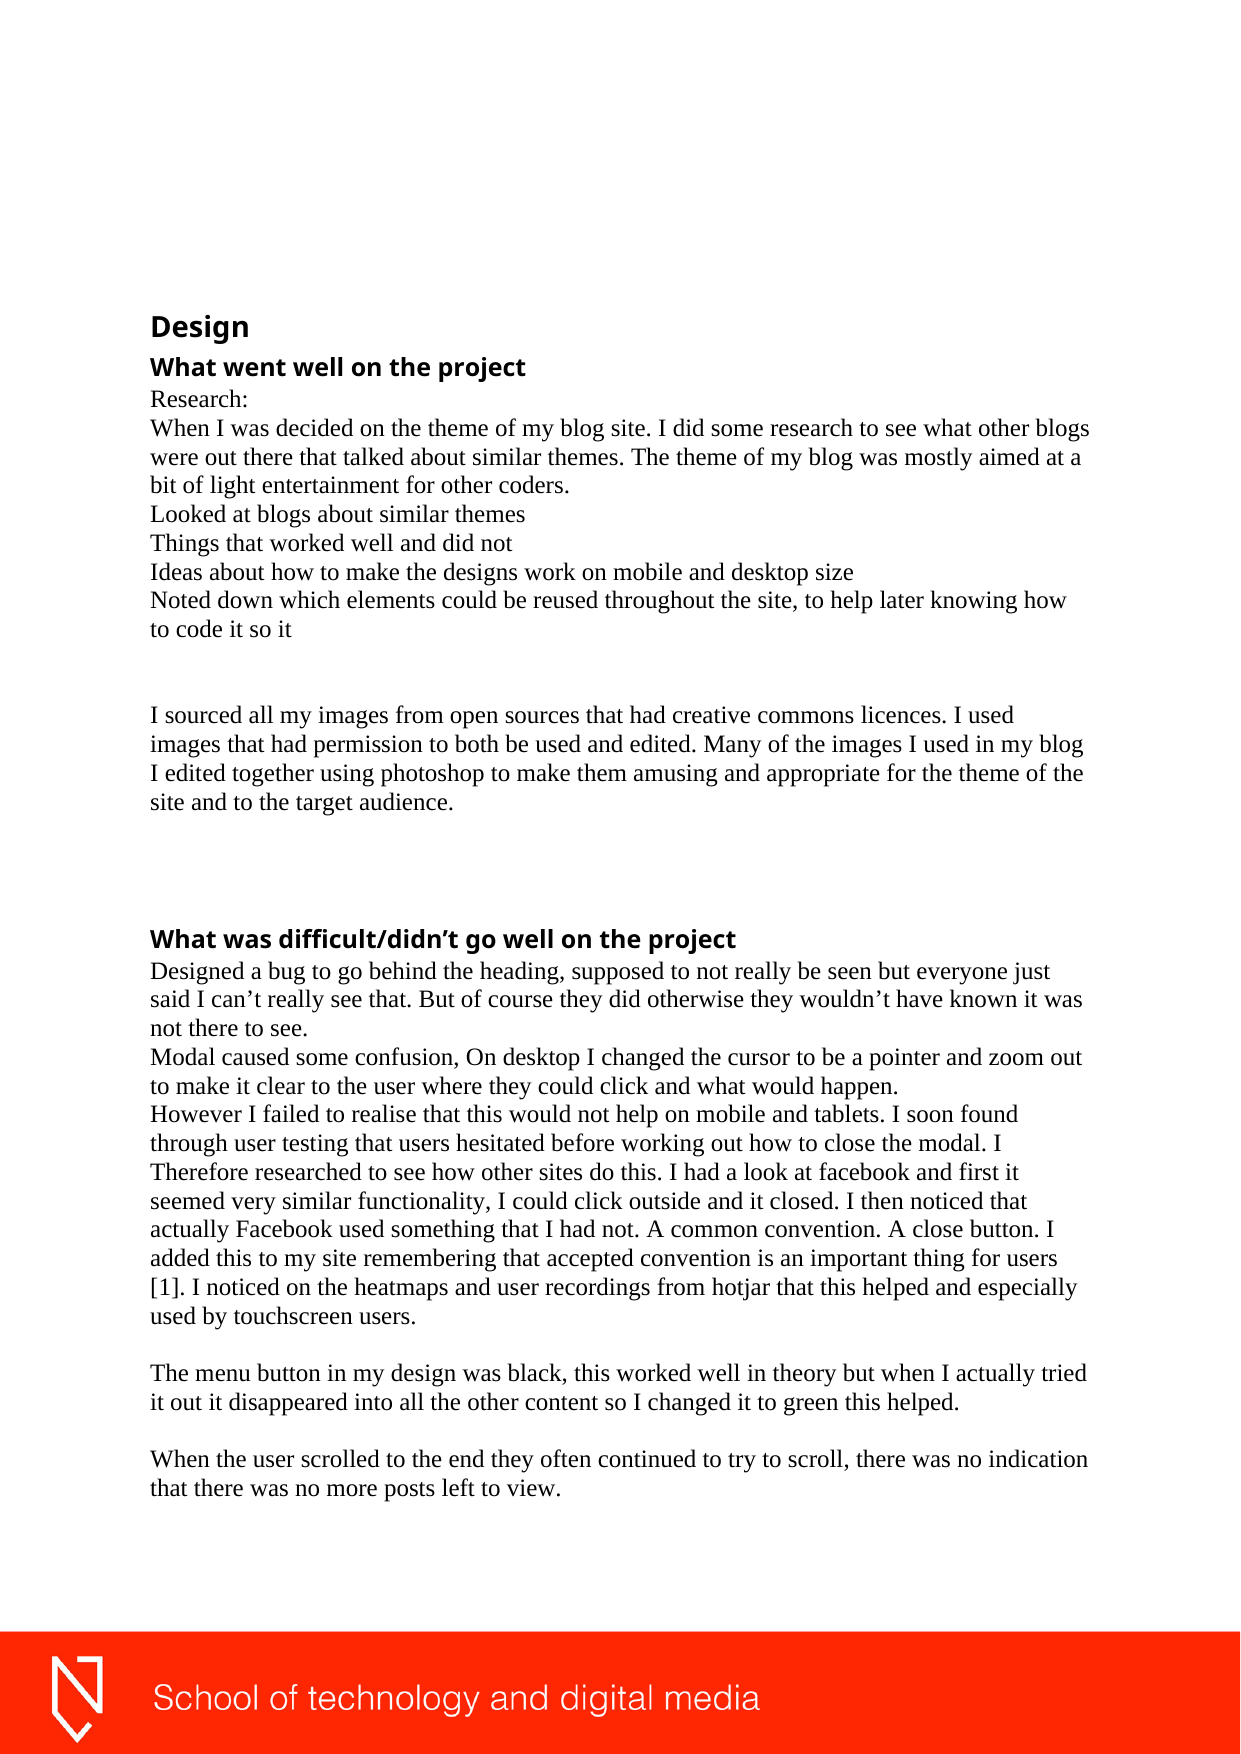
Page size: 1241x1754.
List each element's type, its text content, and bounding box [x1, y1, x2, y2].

subtitle Design [150, 306, 1090, 346]
text Noted down which elements could be reused throughout the site, to help later knowing how to code it so it [150, 585, 1090, 643]
text Designed a bug to go behind the heading, supposed to not really be seen but everyone just said I can’t really see that. But of course they did otherwise they wouldn’t have known it was not there to see. [150, 956, 1090, 1042]
text Modal caused some confusion, On desktop I changed the cursor to be a pointer and zoom out to make it clear to the user where they could click and what would happen. [150, 1042, 1090, 1099]
subtitle What was difficult/didn’t go well on the project [150, 922, 1090, 956]
text Research: [150, 384, 1090, 413]
text Ideas about how to make the designs work on mobile and desktop size [150, 557, 1090, 585]
text When I was decided on the theme of my blog site. I did some research to see what other blogs were out there that talked about similar themes. The theme of my blog was mostly aimed at a bit of light entertainment for other coders. [150, 413, 1090, 499]
text However I failed to realise that this would not help on mobile and tablets. I soon found through user testing that users hesitated before working out how to close the modal. I Therefore researched to see how other sites do this. I had a look at facebook and first it seemed very similar functionality, I could click outside and it closed. I then noticed that actually Facebook used something that I had not. A common convention. A close button. I added this to my site remembering that accepted convention is an important thing for users . I noticed on the heatmaps and user recordings from hotjar that this helped and especially used by touchscreen users. [150, 1099, 1090, 1329]
text I sourced all my images from open sources that had creative commons licences. I used images that had permission to both be used and edited. Many of the images I used in my blog I edited together using photoshop to make them amusing and appropriate for the theme of the site and to the target audience. [150, 700, 1090, 815]
text The menu button in my design was black, this worked well in theory but when I actually tried it out it disappeared into all the other content so I changed it to green this helped. [150, 1358, 1090, 1416]
subtitle What went well on the project [150, 350, 1090, 384]
text When the user scrolled to the end they often continued to try to scroll, there was no indication that there was no more posts left to view. [150, 1444, 1090, 1502]
picture [0, 1621, 1241, 1754]
text Looked at blogs about similar themes [150, 499, 1090, 528]
text Things that worked well and did not [150, 528, 1090, 557]
